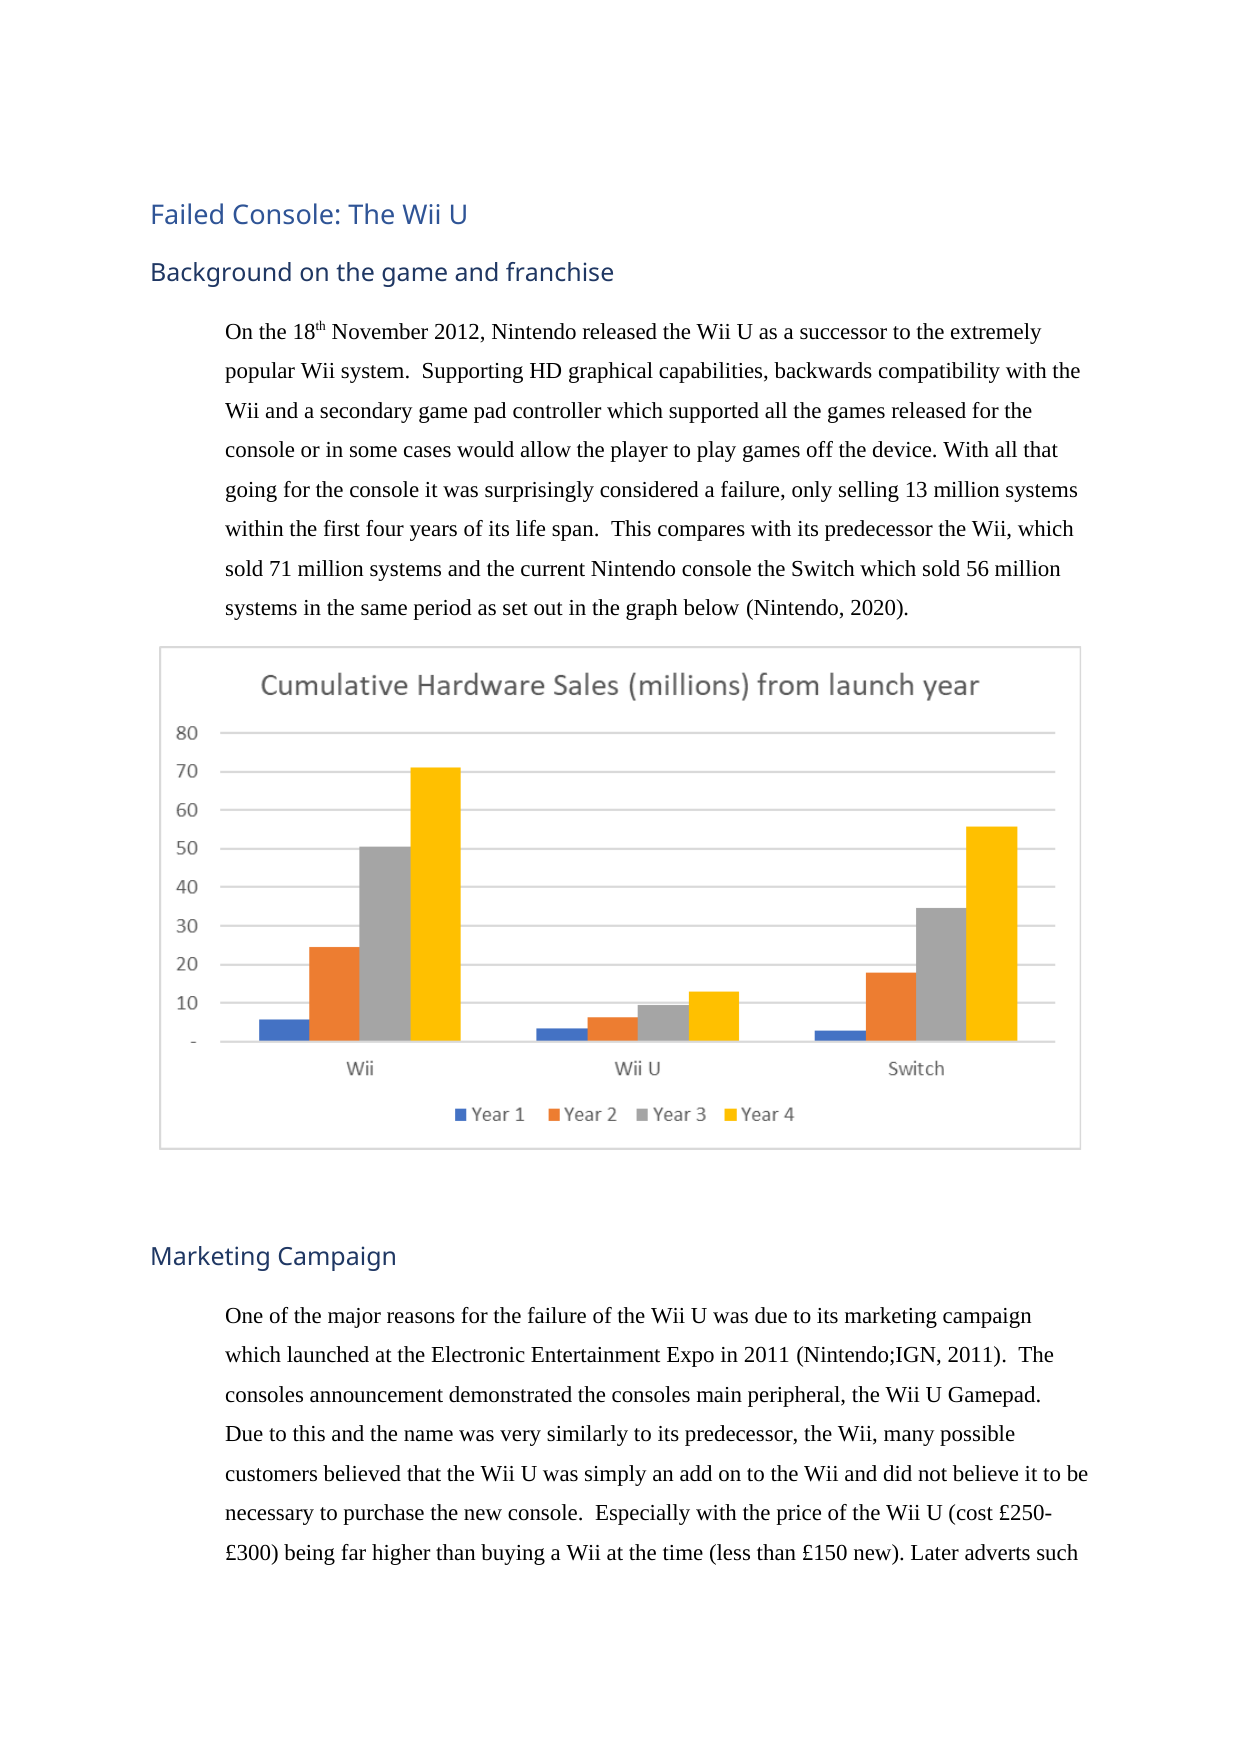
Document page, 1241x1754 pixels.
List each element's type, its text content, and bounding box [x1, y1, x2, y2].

picture [159, 646, 1082, 1150]
subtitle Failed Console: The Wii U [150, 195, 1090, 232]
text On the 18th November 2012, Nintendo released the Wii U as a successor to the extremely popular Wii system. Supporting HD graphical capabilities, backwards compatibility with the Wii and a secondary game pad controller which supported all the games released for the console or in some cases would allow the player to play games off the device. With all that going for the console it was surprisingly considered a failure, only selling 13 million systems within the first four years of its life span. This compares with its predecessor the Wii, which sold 71 million systems and the current Nintendo console the Switch which sold 56 million systems in the same period as set out in the graph below . [225, 318, 1090, 621]
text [225, 1302, 1090, 1565]
subtitle Background on the game and franchise [150, 254, 1090, 289]
subtitle Marketing Campaign [150, 1238, 1090, 1272]
